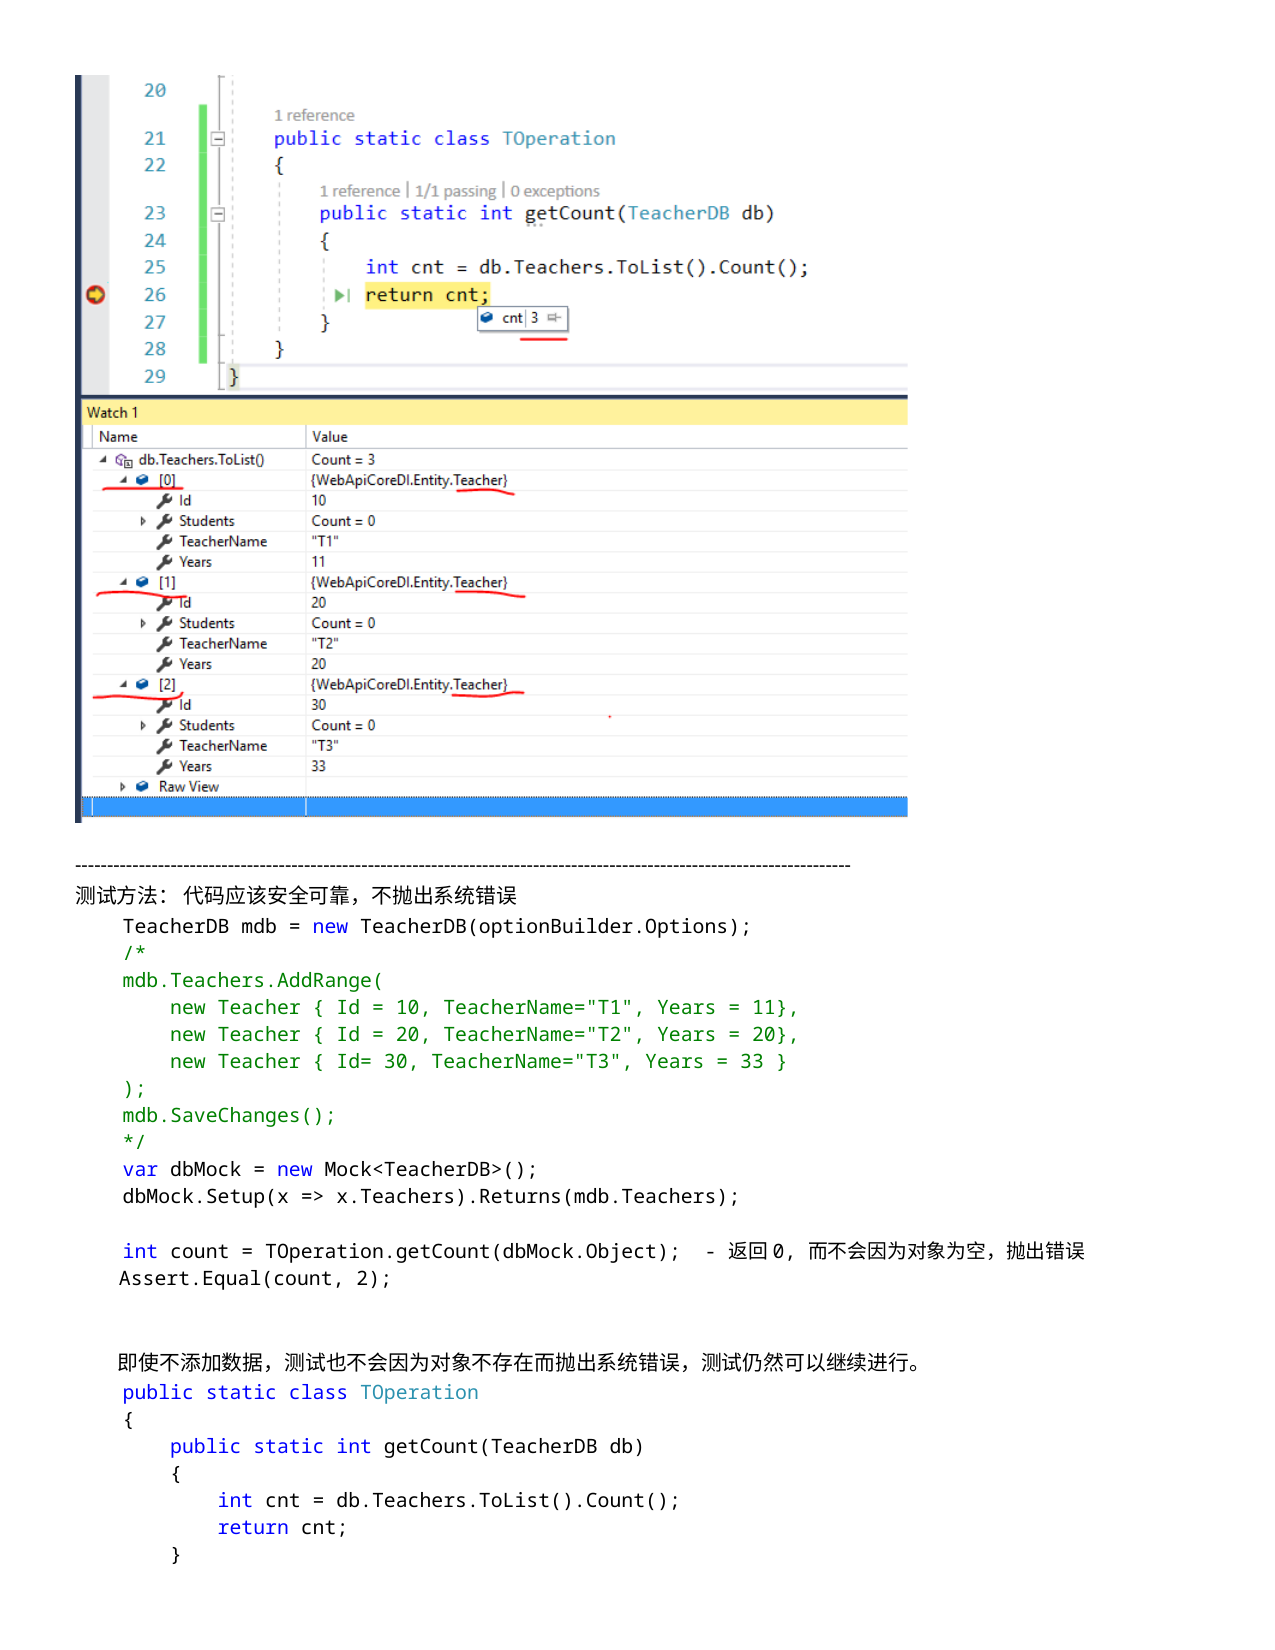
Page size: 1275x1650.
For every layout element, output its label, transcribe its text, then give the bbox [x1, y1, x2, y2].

text ); [75, 1074, 1200, 1101]
text /* [75, 939, 1200, 966]
text new Teacher { Id = 20, TeacherName="T2", Years = 20}, [75, 1020, 1200, 1047]
text int cnt = db.Teachers.ToList().Count(); [75, 1487, 1200, 1513]
text dbMock.Setup(x => x.Teachers).Returns(mdb.Teachers); [75, 1182, 1200, 1209]
text TeacherDB mdb = new TeacherDB(optionBuilder.Options); [75, 912, 1200, 939]
text int count = TOperation.getCount(dbMock.Object); - 返回 0, 而不会因为对象为空，抛出错误 [75, 1236, 1200, 1265]
picture [75, 75, 908, 823]
text 即使不添加数据，测试也不会因为对象不存在而抛出系统错误，测试仍然可以继续进行。 [75, 1346, 1200, 1376]
text } [75, 1541, 1200, 1567]
text return cnt; [75, 1513, 1200, 1541]
text public static class TOperation [75, 1379, 1200, 1406]
text public static int getCount(TeacherDB db) [75, 1433, 1200, 1459]
text new Teacher { Id = 10, TeacherName="T1", Years = 11}, [75, 993, 1200, 1020]
text new Teacher { Id= 30, TeacherName="T3", Years = 33 } [75, 1047, 1200, 1074]
text mdb.Teachers.AddRange( [75, 966, 1200, 993]
text { [75, 1406, 1200, 1433]
text var dbMock = new Mock<TeacherDB>(); [75, 1155, 1200, 1182]
text { [75, 1459, 1200, 1487]
text Assert.Equal(count, 2); [75, 1265, 1200, 1292]
text 测试方法： 代码应该安全可靠，不抛出系统错误 [75, 879, 1200, 910]
text */ [75, 1128, 1200, 1155]
text -------------------------------------------------------------------------------------------------------------------------- [75, 852, 1200, 878]
text mdb.SaveChanges(); [75, 1101, 1200, 1128]
